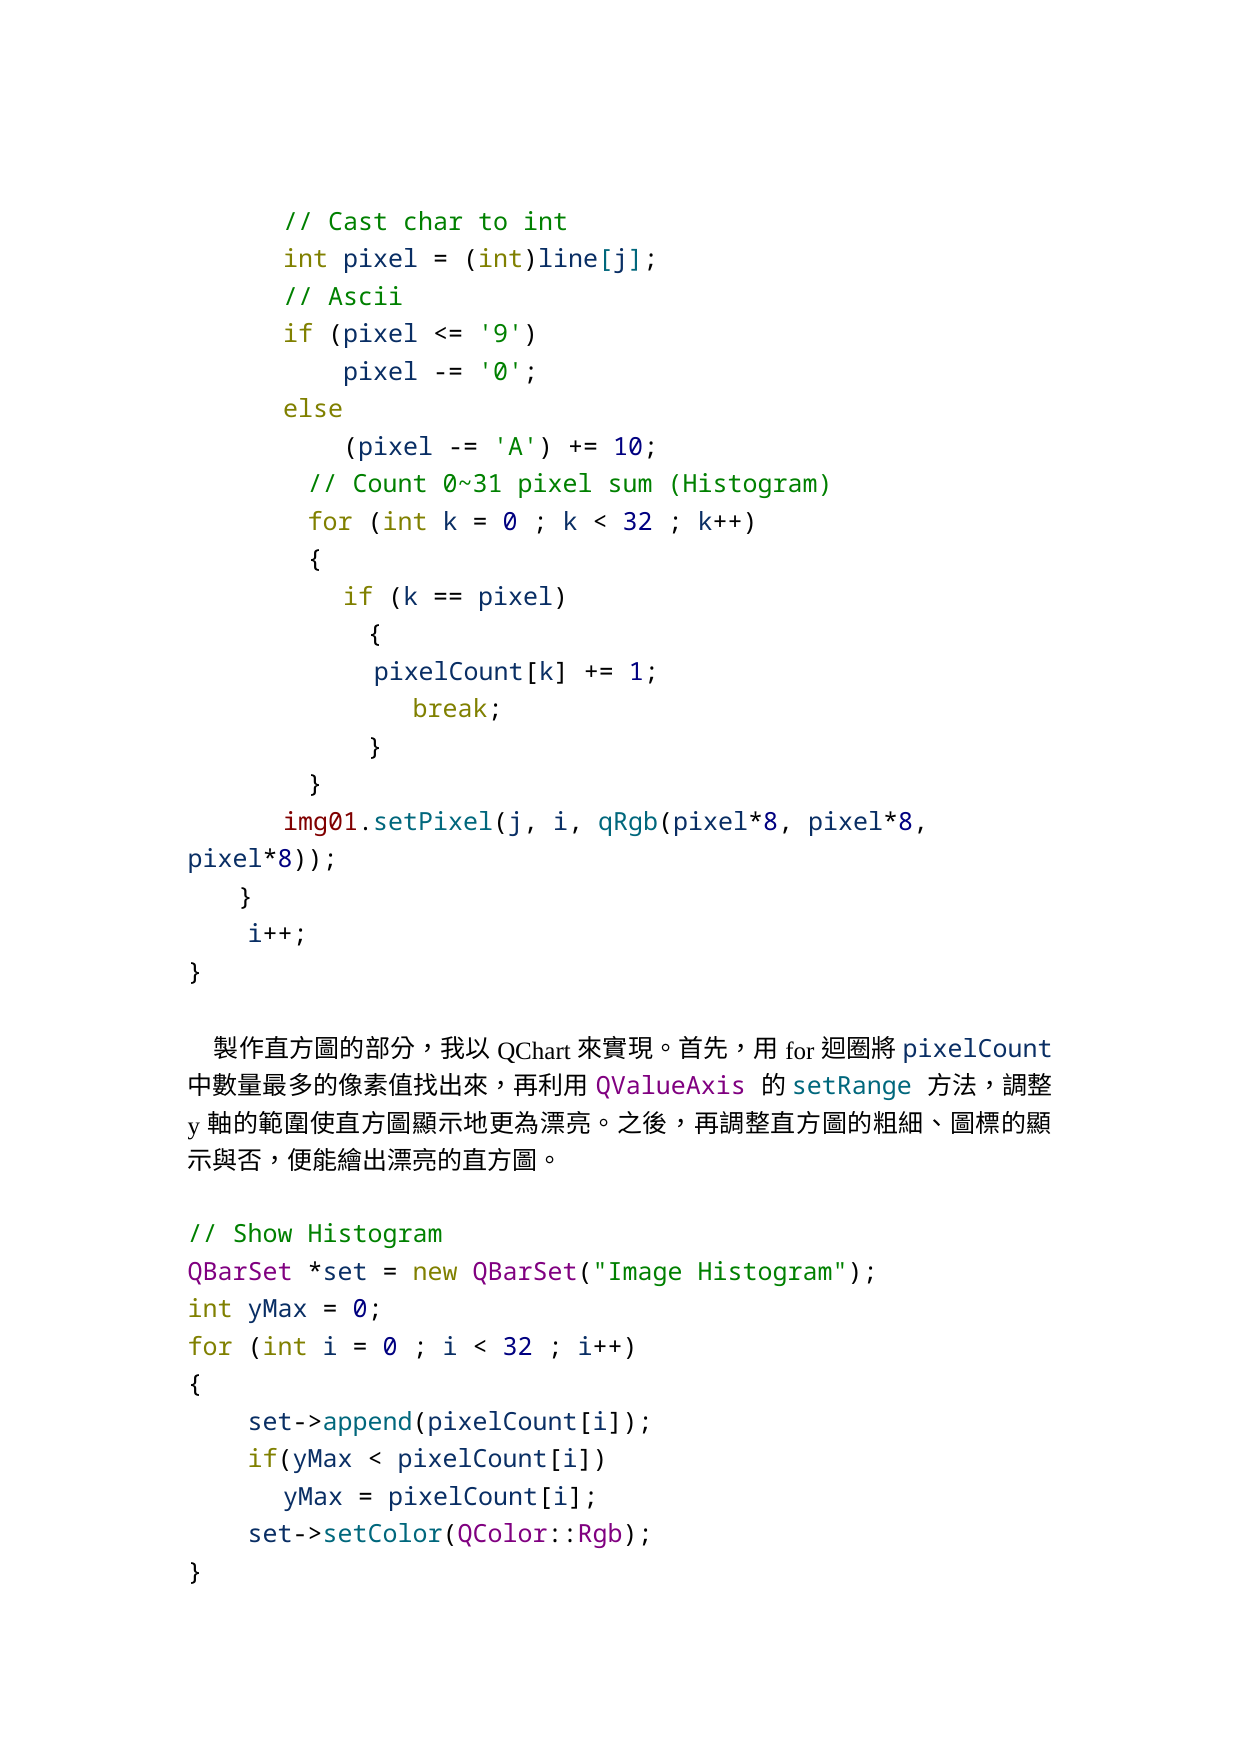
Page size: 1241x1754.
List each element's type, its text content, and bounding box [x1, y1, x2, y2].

text } [187, 952, 1053, 989]
text } [187, 1552, 1053, 1589]
text img01.setPixel(j, i, qRgb(pixel*8, pixel*8, pixel*8)); [187, 802, 1053, 877]
text int pixel = (int)line[j]; [187, 239, 1053, 277]
text { [187, 1364, 1053, 1402]
text pixel -= '0'; [187, 352, 1053, 389]
text set->append(pixelCount[i]); [187, 1402, 1053, 1439]
text // Ascii [187, 277, 1053, 314]
text QBarSet *set = new QBarSet("Image Histogram"); [187, 1252, 1053, 1289]
text } [187, 877, 1053, 914]
text for (int i = 0 ; i < 32 ; i++) [187, 1327, 1053, 1364]
text int yMax = 0; [187, 1289, 1053, 1327]
text // Show Histogram [187, 1214, 1053, 1252]
text yMax = pixelCount[i]; [187, 1477, 1053, 1514]
text if (pixel <= '9') [187, 314, 1053, 352]
text break; [187, 689, 1053, 727]
text pixelCount[k] += 1; [187, 652, 1053, 689]
text { [187, 614, 1053, 652]
text else [187, 389, 1053, 427]
text 製作直方圖的部分，我以 QChart 來實現。首先，用 for 迴圈將 pixelCount中數量最多的像素值找出來，再利用 QValueAxis 的 setRange 方法，調整 y 軸的範圍使直方圖顯示地更為漂亮。之後，再調整直方圖的粗細、圖標的顯示與否，便能繪出漂亮的直方圖。 [187, 1027, 1053, 1177]
text } [187, 727, 1053, 764]
text i++; [187, 914, 1053, 952]
text if(yMax < pixelCount[i]) [187, 1439, 1053, 1477]
text } [187, 764, 1053, 802]
text { [187, 539, 1053, 577]
text // Cast char to int [187, 202, 1053, 239]
text // Count 0~31 pixel sum (Histogram) [187, 464, 1053, 502]
text (pixel -= 'A') += 10; [187, 427, 1053, 464]
text for (int k = 0 ; k < 32 ; k++) [187, 502, 1053, 539]
text if (k == pixel) [187, 577, 1053, 614]
text set->setColor(QColor::Rgb); [187, 1514, 1053, 1552]
